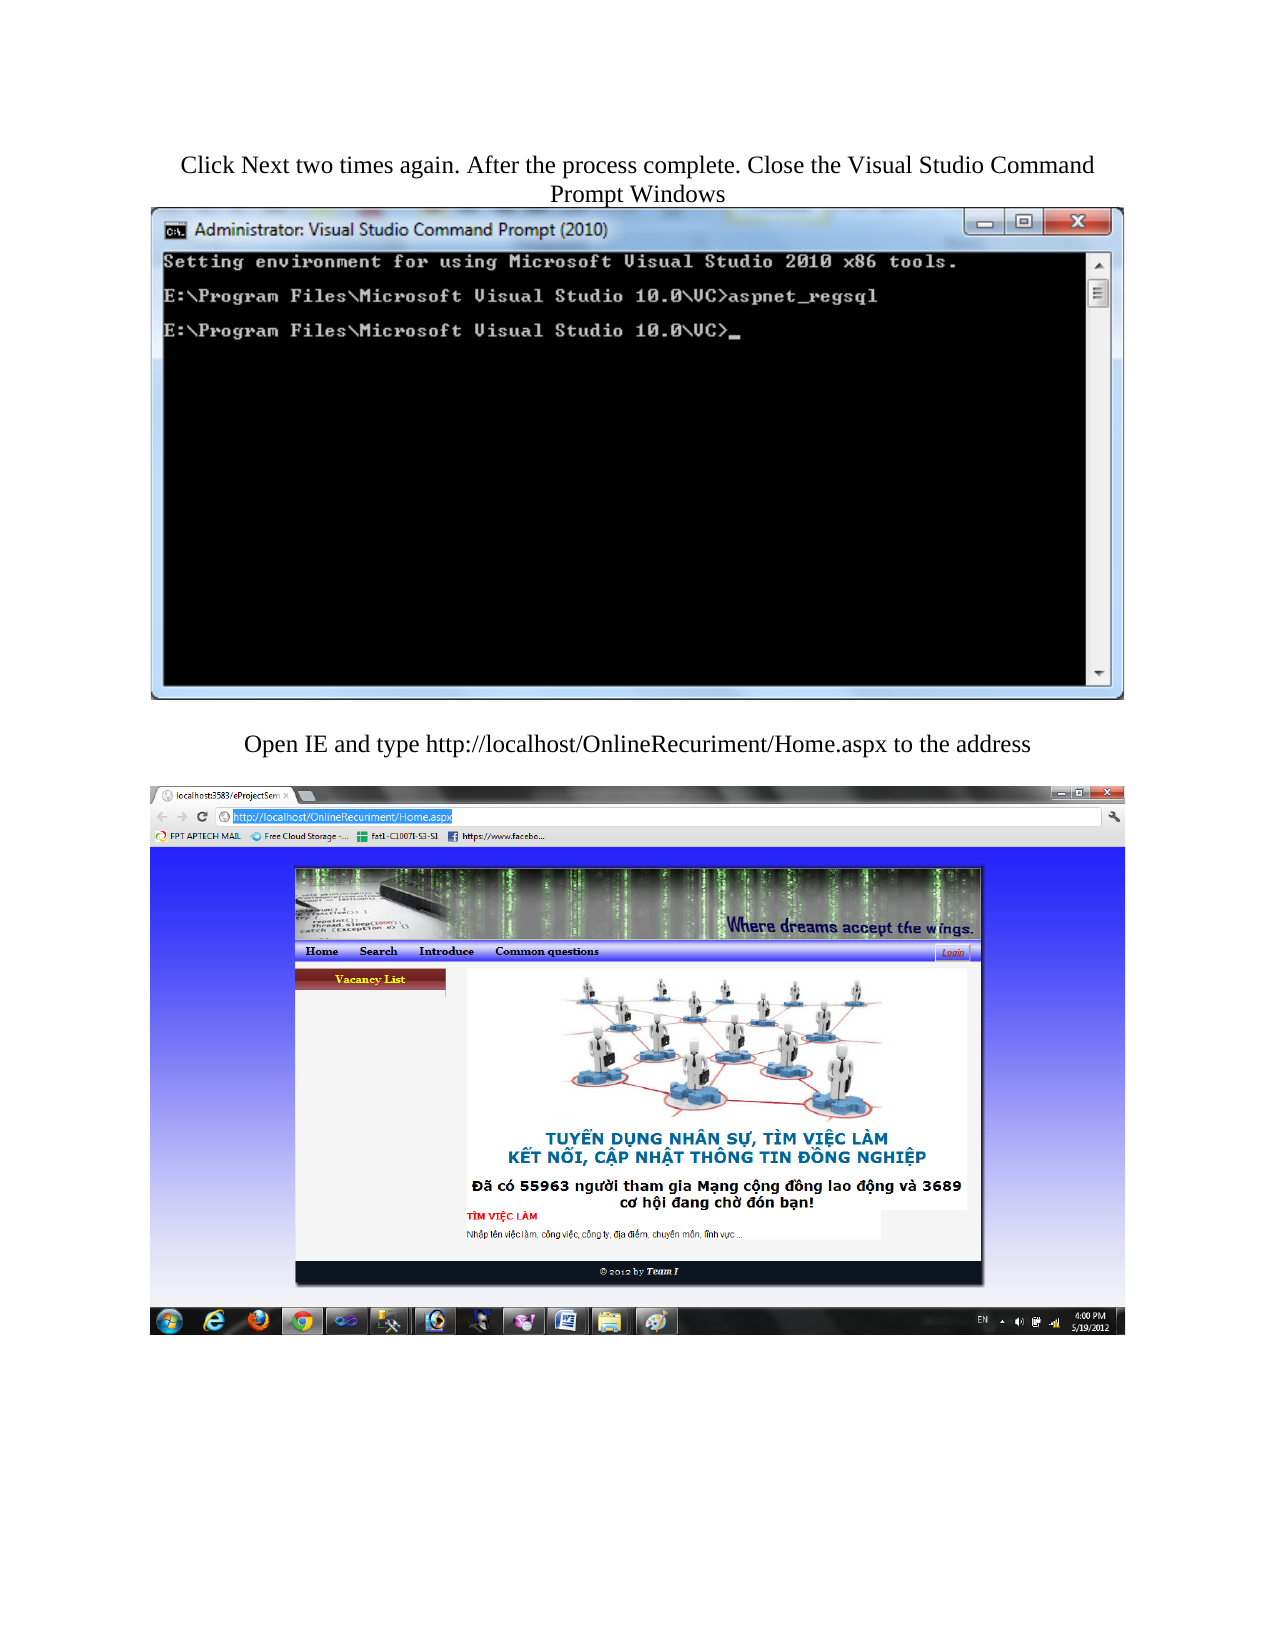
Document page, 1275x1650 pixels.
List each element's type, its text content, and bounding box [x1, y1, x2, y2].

picture [150, 786, 1125, 1335]
picture [150, 207, 1125, 700]
text Open IE and type http://localhost/OnlineRecuriment/Home.aspx to the address [150, 729, 1125, 757]
text Click Next two times again. After the process complete. Close the Visual Studio Command Prompt Windows [150, 150, 1125, 207]
